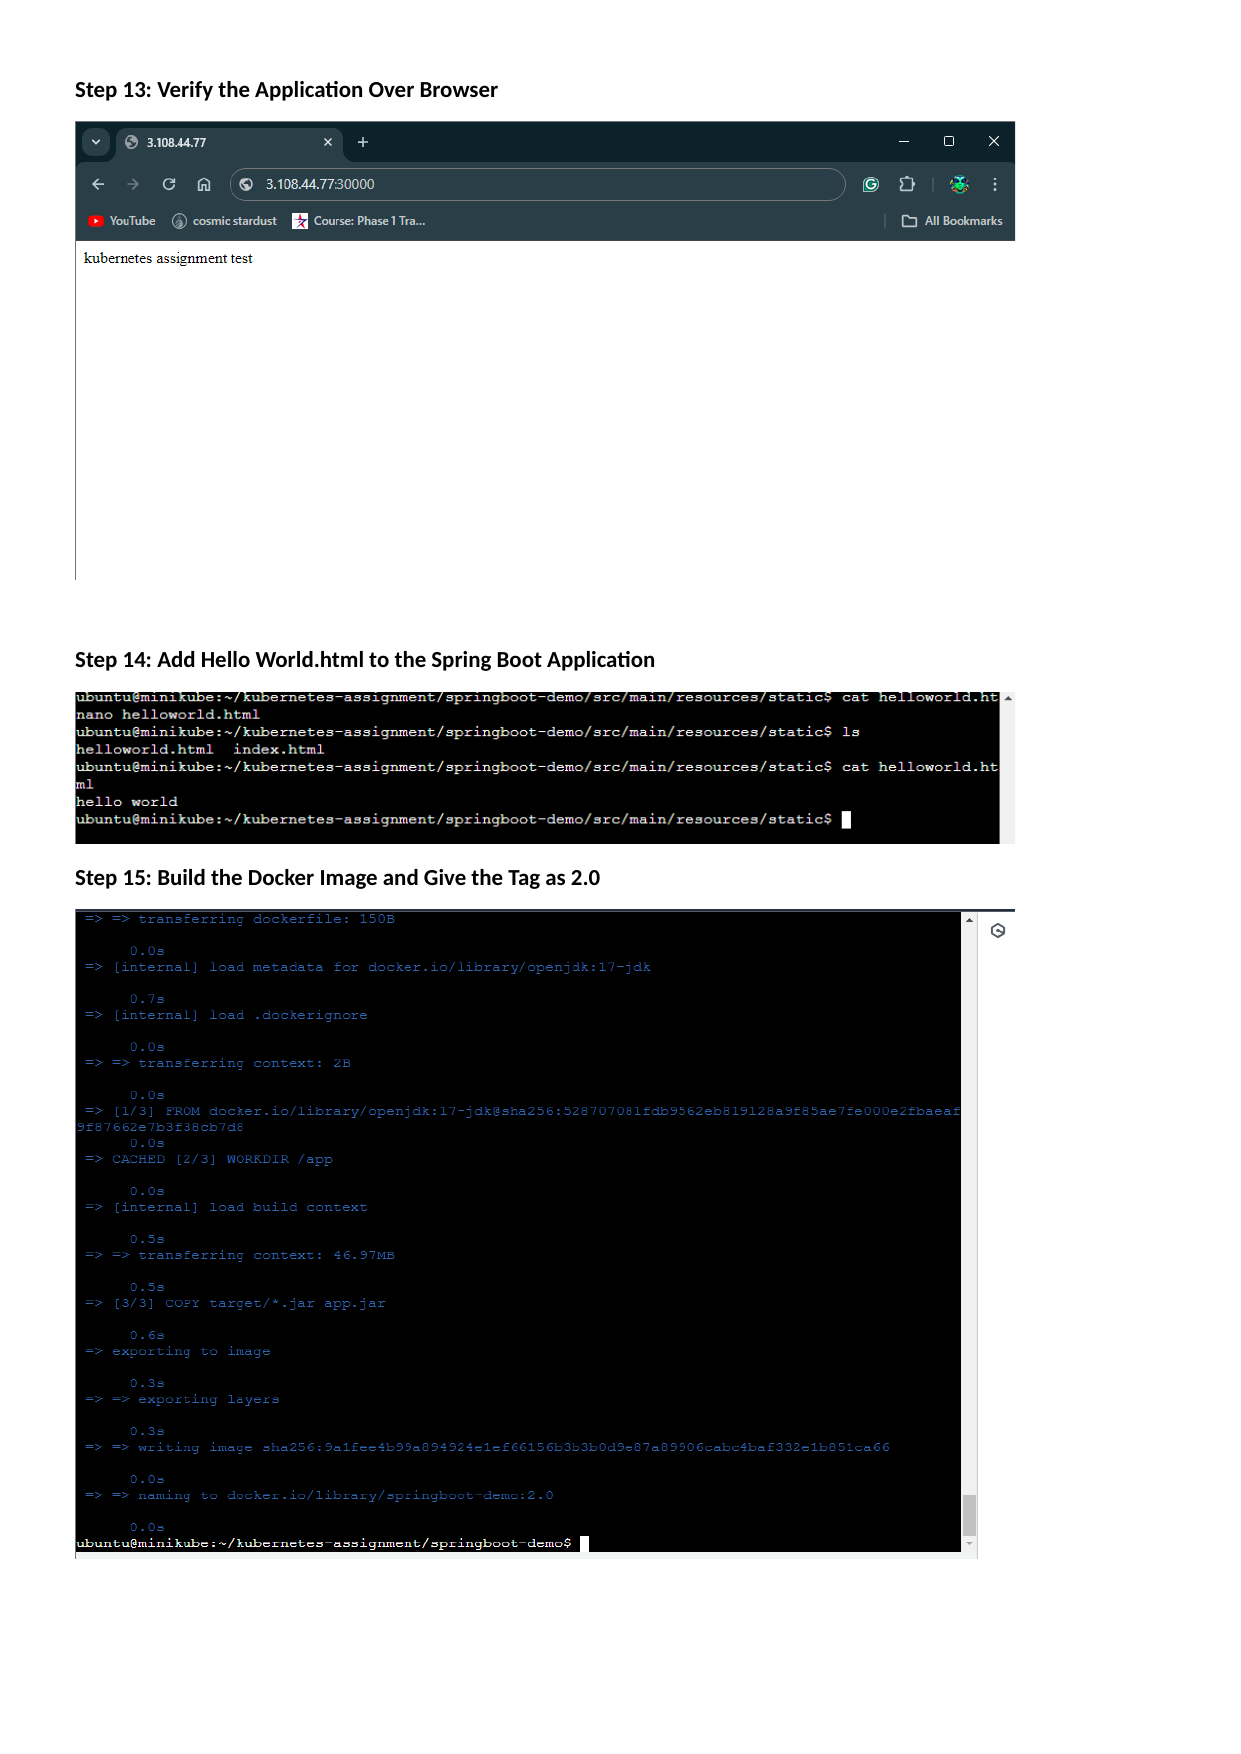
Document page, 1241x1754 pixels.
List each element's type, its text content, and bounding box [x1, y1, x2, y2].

picture [75, 121, 1016, 580]
text Step 15: Build the Docker Image and Give the Tag as 2.0 [75, 863, 1165, 891]
text Step 13: Verify the Application Over Browser [75, 75, 1165, 103]
picture [75, 909, 1015, 1559]
text Step 14: Add Hello World.html to the Spring Boot Application [75, 645, 1165, 673]
picture [75, 692, 1016, 844]
